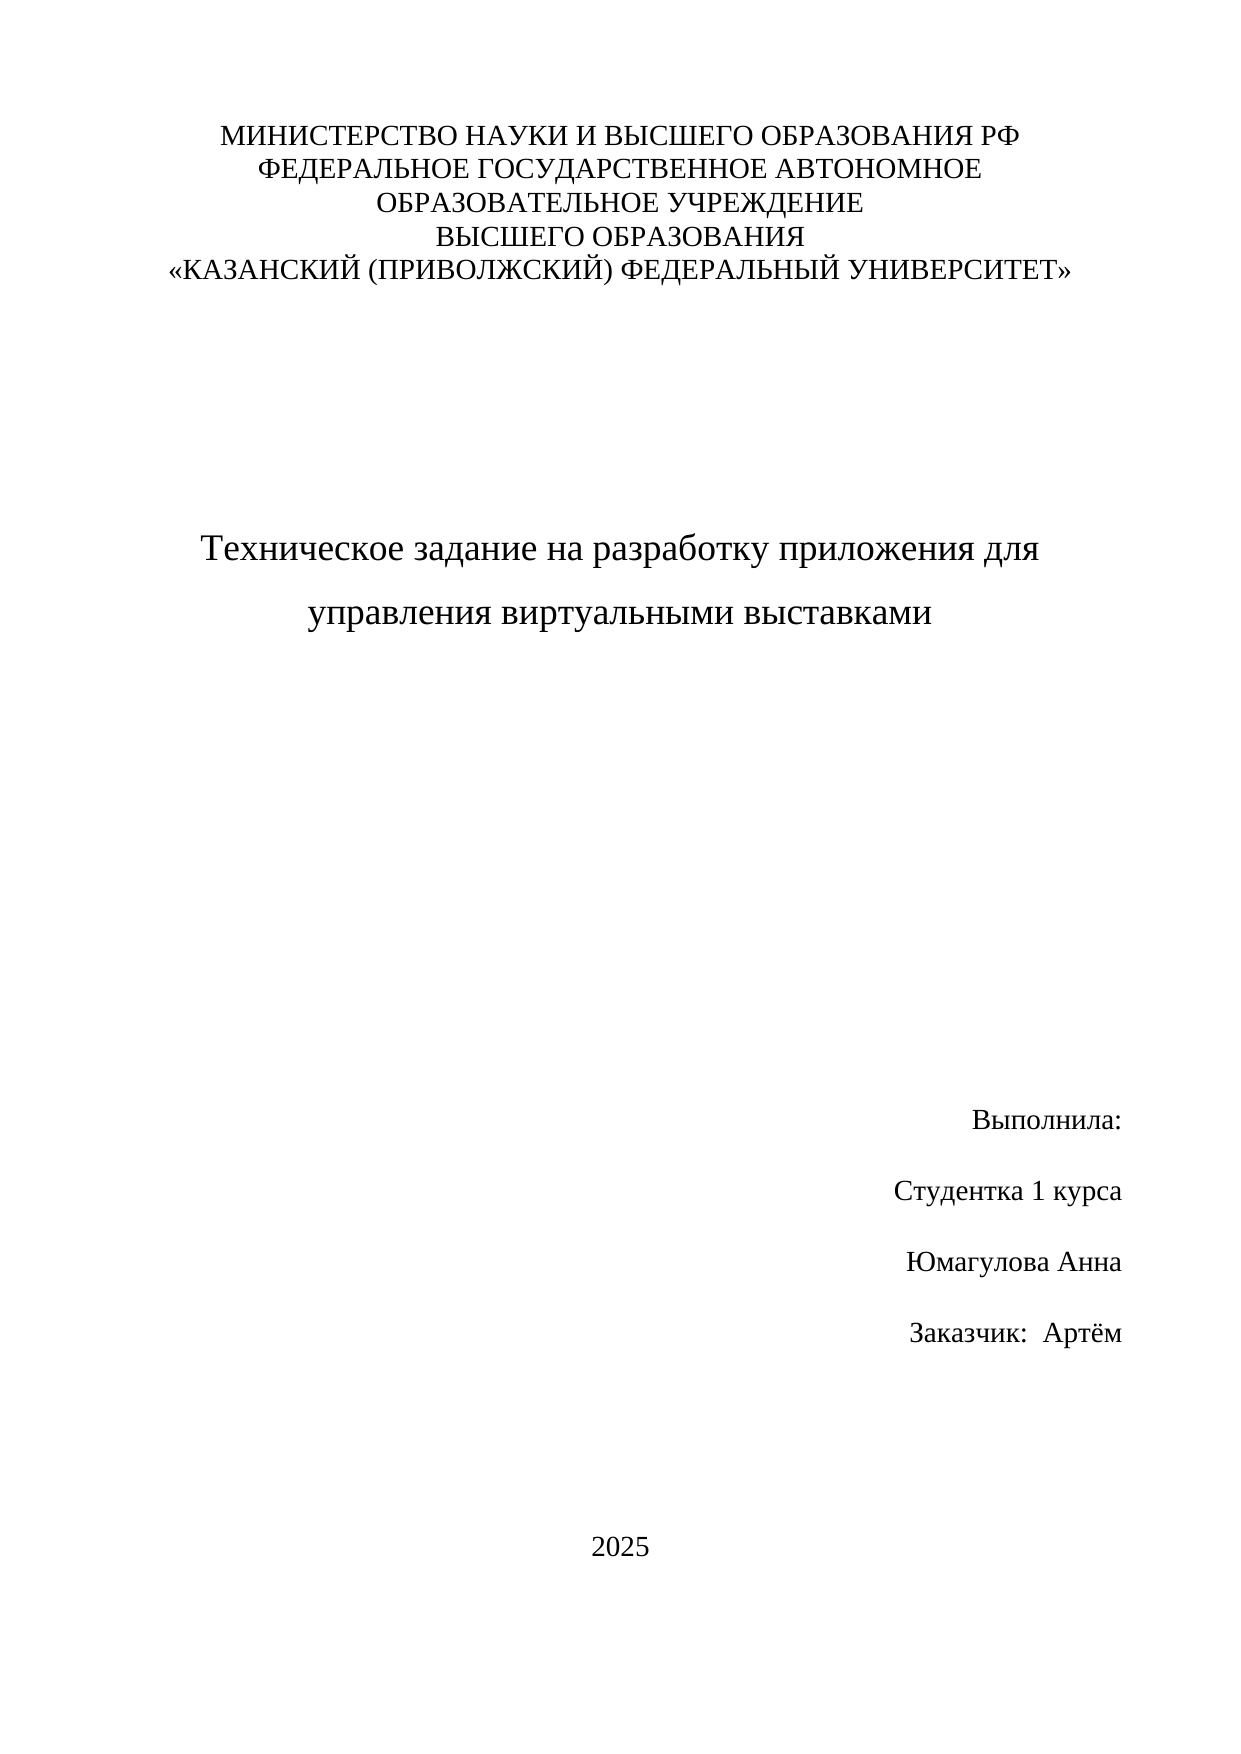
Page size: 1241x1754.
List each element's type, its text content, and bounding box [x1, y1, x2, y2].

subtitle ОБРАЗОВАТЕЛЬНОЕ УЧРЕЖДЕНИЕ [118, 185, 1122, 219]
subtitle ВЫСШЕГО ОБРАЗОВАНИЯ [118, 219, 1122, 252]
text Юмагулова Анна [118, 1244, 1122, 1278]
text 2025 [118, 1529, 1122, 1563]
text Заказчик: Артём [118, 1316, 1122, 1349]
text Выполнила: [118, 1102, 1122, 1136]
text Студентка 1 курса [118, 1173, 1122, 1207]
text Техническое задание на разработку приложения для управления виртуальными выставками [118, 525, 1122, 633]
subtitle ФЕДЕРАЛЬНОЕ ГОСУДАРСТВЕННОЕ АВТОНОМНОЕ [118, 152, 1122, 185]
text «КАЗАНСКИЙ (ПРИВОЛЖСКИЙ) ФЕДЕРАЛЬНЫЙ УНИВЕРСИТЕТ» [118, 252, 1122, 286]
subtitle МИНИСТЕРСТВО НАУКИ И ВЫСШЕГО ОБРАЗОВАНИЯ РФ [118, 118, 1122, 152]
